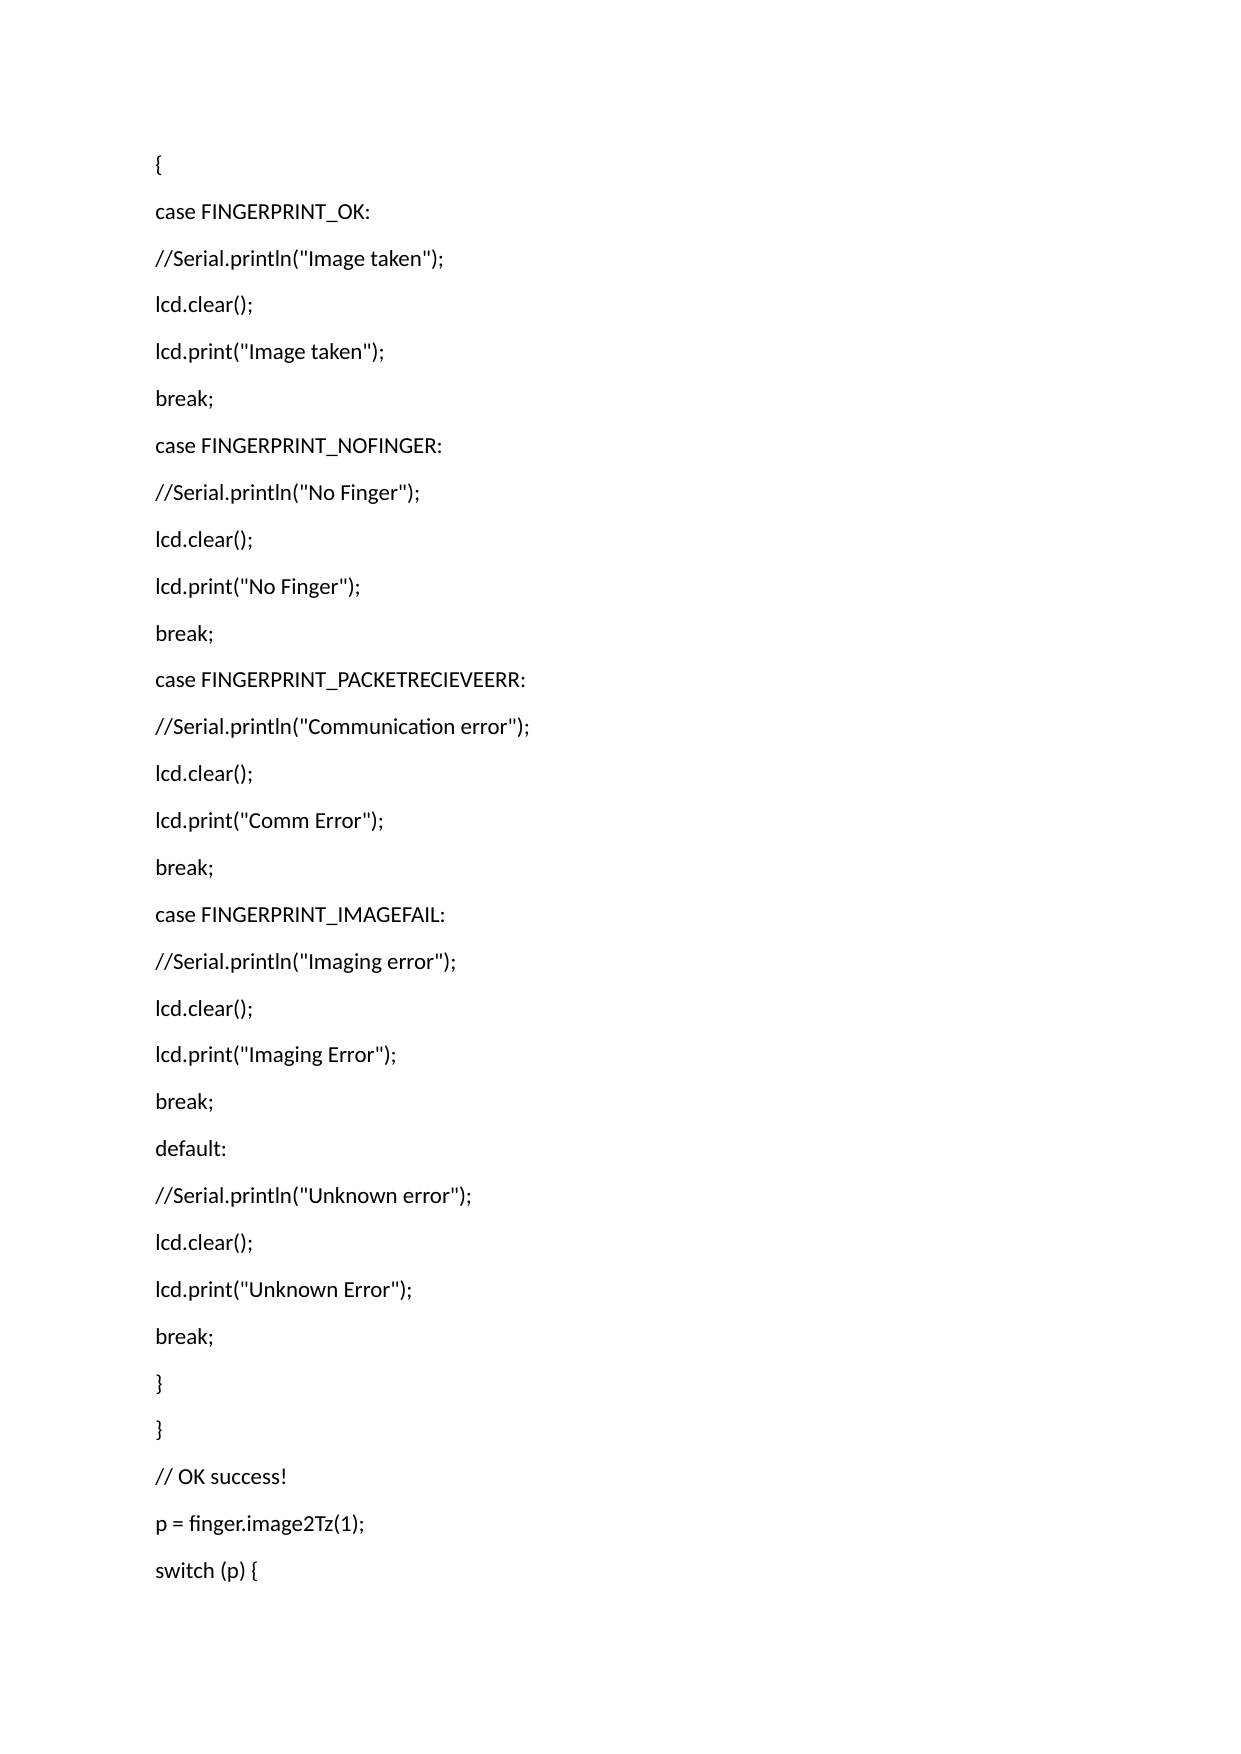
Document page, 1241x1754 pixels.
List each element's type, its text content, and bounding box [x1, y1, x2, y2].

text { [150, 150, 1090, 178]
text p = finger.image2Tz(1); [150, 1509, 1090, 1537]
text lcd.print("Image taken"); [150, 337, 1090, 366]
text lcd.print("Unknown Error"); [150, 1275, 1090, 1303]
text //Serial.println("Unknown error"); [150, 1181, 1090, 1209]
text default: [150, 1134, 1090, 1162]
text case FINGERPRINT_IMAGEFAIL: [150, 900, 1090, 928]
text case FINGERPRINT_OK: [150, 197, 1090, 225]
text //Serial.println("Communication error"); [150, 712, 1090, 741]
text //Serial.println("No Finger"); [150, 478, 1090, 506]
text lcd.print("Comm Error"); [150, 806, 1090, 834]
text lcd.print("Imaging Error"); [150, 1041, 1090, 1069]
text lcd.clear(); [150, 759, 1090, 787]
text lcd.clear(); [150, 525, 1090, 553]
text //Serial.println("Imaging error"); [150, 947, 1090, 975]
text lcd.clear(); [150, 1228, 1090, 1256]
text } [150, 1369, 1090, 1397]
text case FINGERPRINT_NOFINGER: [150, 431, 1090, 459]
text break; [150, 619, 1090, 647]
text break; [150, 384, 1090, 412]
text case FINGERPRINT_PACKETRECIEVEERR: [150, 666, 1090, 694]
text // OK success! [150, 1462, 1090, 1491]
text lcd.clear(); [150, 291, 1090, 319]
text switch (p) { [150, 1556, 1090, 1584]
text break; [150, 1322, 1090, 1350]
text break; [150, 1087, 1090, 1116]
text } [150, 1416, 1090, 1444]
text //Serial.println("Image taken"); [150, 244, 1090, 272]
text lcd.print("No Finger"); [150, 572, 1090, 600]
text lcd.clear(); [150, 994, 1090, 1022]
text break; [150, 853, 1090, 881]
